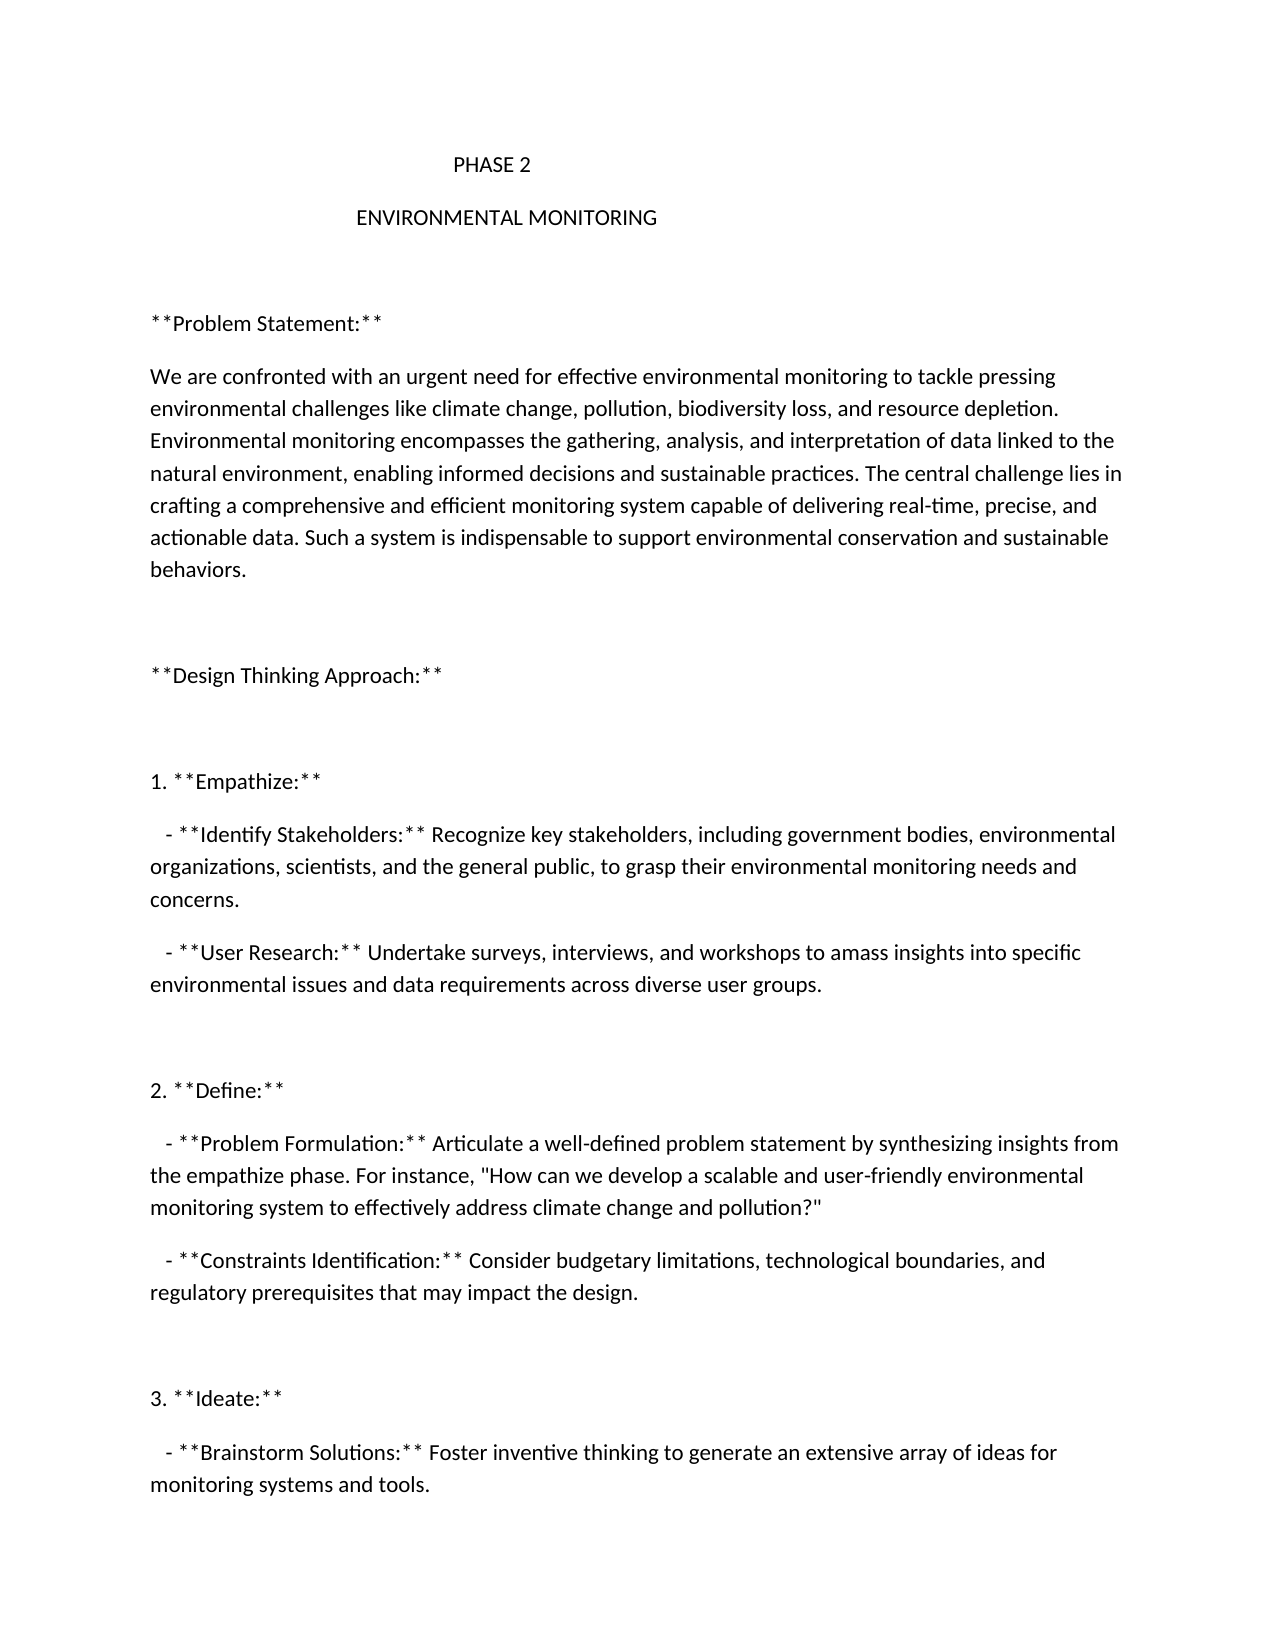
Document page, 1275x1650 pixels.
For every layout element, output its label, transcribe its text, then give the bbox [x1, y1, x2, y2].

text ENVIRONMENTAL MONITORING [356, 203, 1125, 231]
text - **Identify Stakeholders:** Recognize key stakeholders, including government bodies, environmental organizations, scientists, and the general public, to grasp their environmental monitoring needs and concerns. [150, 820, 1125, 913]
text We are confronted with an urgent need for effective environmental monitoring to tackle pressing environmental challenges like climate change, pollution, biodiversity loss, and resource depletion. Environmental monitoring encompasses the gathering, analysis, and interpretation of data linked to the natural environment, enabling informed decisions and sustainable practices. The central challenge lies in crafting a comprehensive and efficient monitoring system capable of delivering real-time, precise, and actionable data. Such a system is indispensable to support environmental conservation and sustainable behaviors. [150, 362, 1125, 583]
text PHASE 2 [448, 150, 1125, 178]
text **Problem Statement:** [150, 309, 1125, 337]
text 3. **Ideate:** [150, 1384, 1125, 1413]
text - **User Research:** Undertake surveys, interviews, and workshops to amass insights into specific environmental issues and data requirements across diverse user groups. [150, 938, 1125, 998]
text **Design Thinking Approach:** [150, 661, 1125, 689]
text - **Problem Formulation:** Articulate a well-defined problem statement by synthesizing insights from the empathize phase. For instance, "How can we develop a scalable and user-friendly environmental monitoring system to effectively address climate change and pollution?" [150, 1129, 1125, 1221]
text - **Brainstorm Solutions:** Foster inventive thinking to generate an extensive array of ideas for monitoring systems and tools. [150, 1438, 1125, 1498]
text - **Constraints Identification:** Consider budgetary limitations, technological boundaries, and regulatory prerequisites that may impact the design. [150, 1246, 1125, 1307]
text 2. **Define:** [150, 1076, 1125, 1104]
text 1. **Empathize:** [150, 767, 1125, 795]
